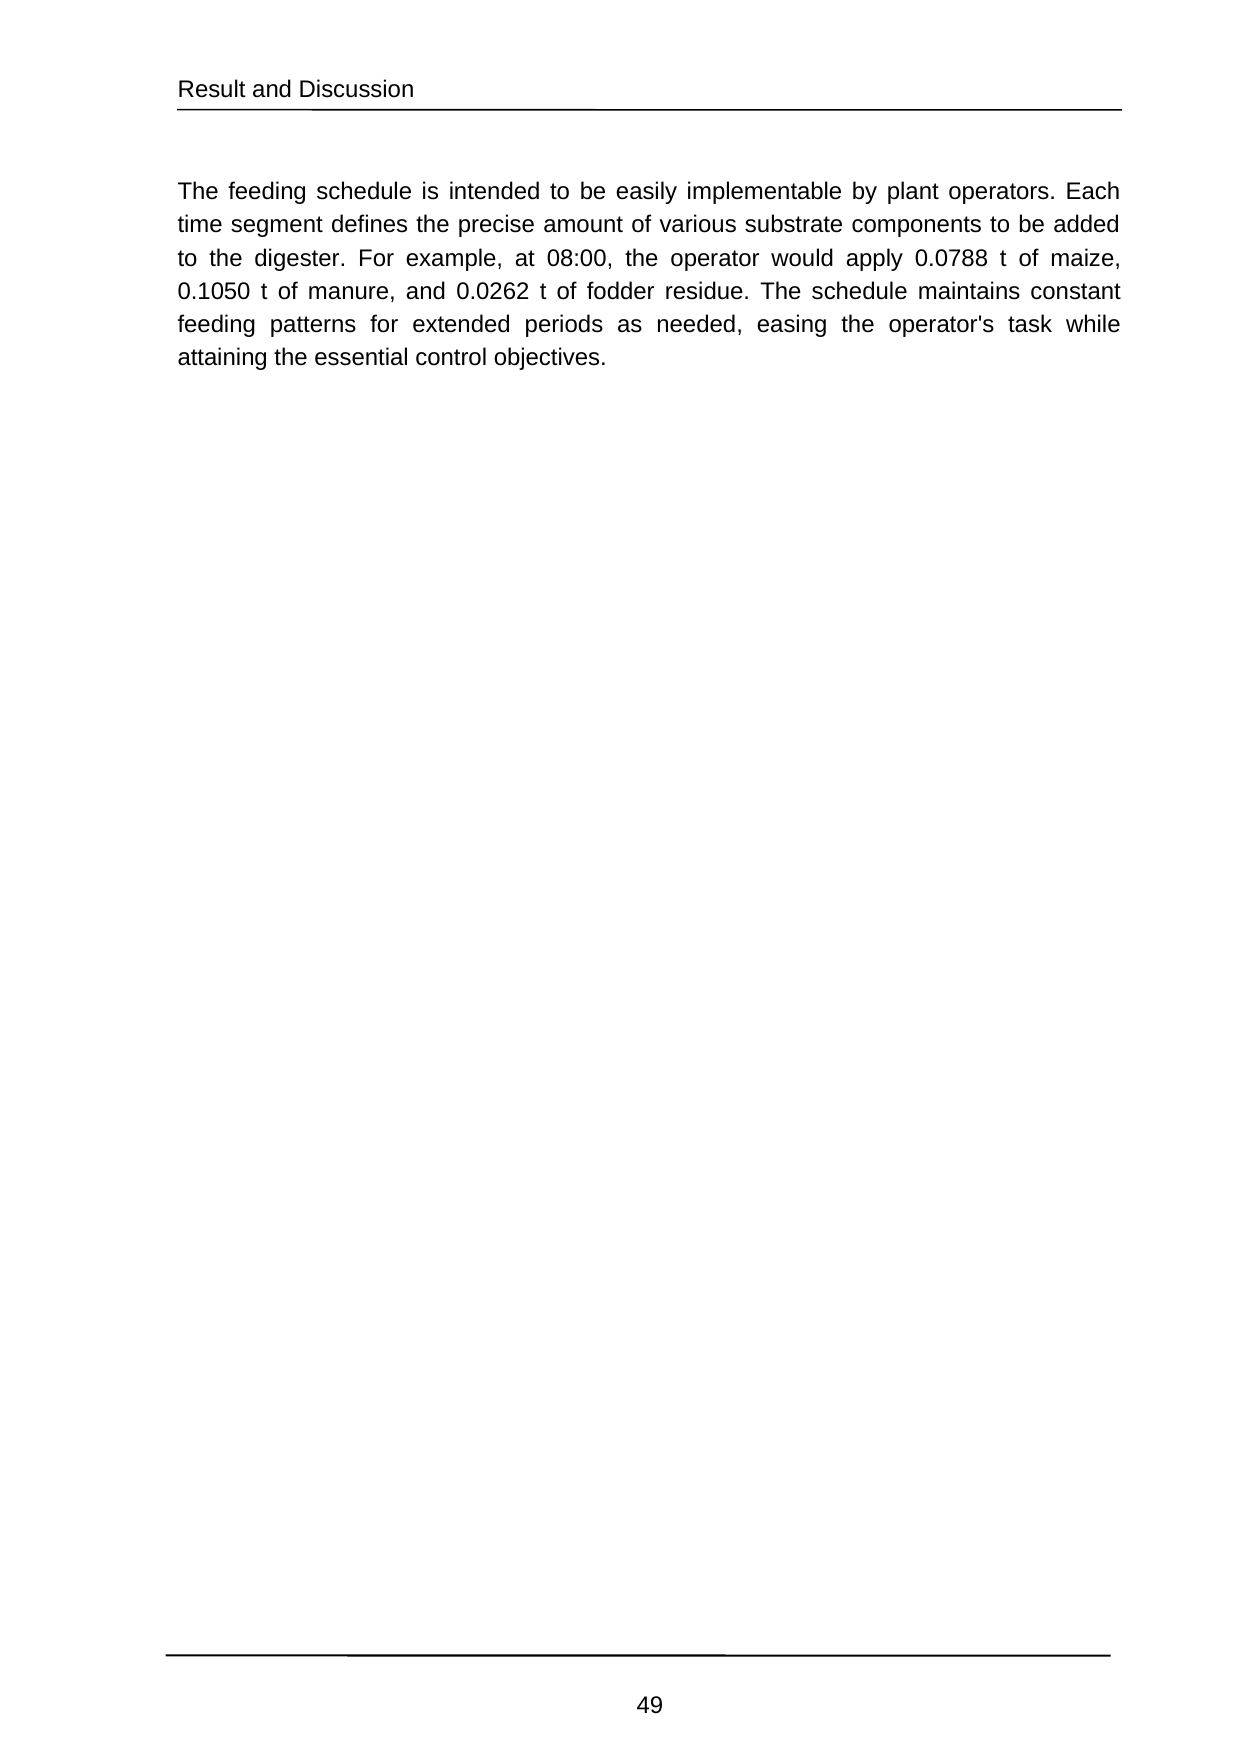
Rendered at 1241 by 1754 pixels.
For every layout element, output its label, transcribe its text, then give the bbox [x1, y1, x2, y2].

text The feeding schedule is intended to be easily implementable by plant operators. Each time segment defines the precise amount of various substrate components to be added to the digester. For example, at 08:00, the operator would apply 0.0788 t of maize, 0.1050 t of manure, and 0.0262 t of fodder residue. The schedule maintains constant feeding patterns for extended periods as needed, easing the operator's task while attaining the essential control objectives. [177, 177, 1122, 370]
